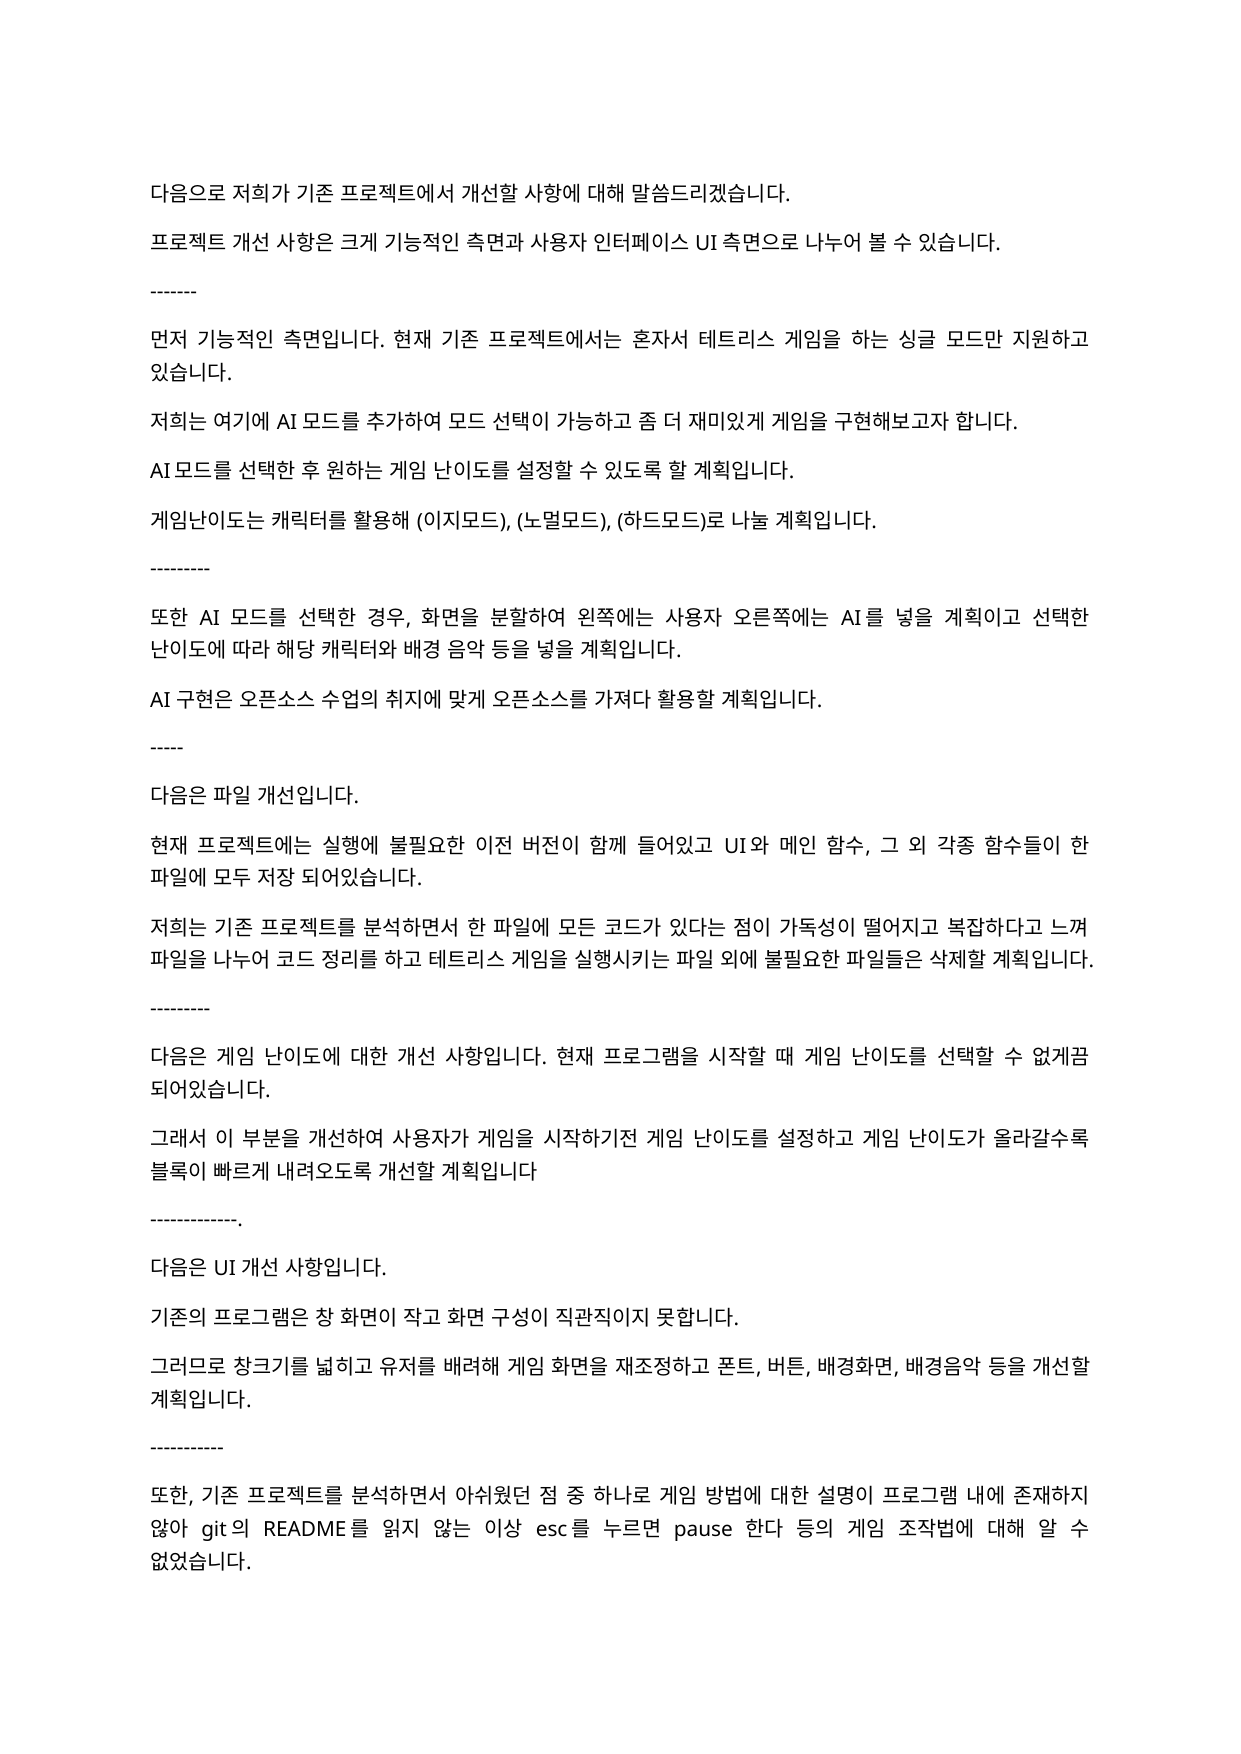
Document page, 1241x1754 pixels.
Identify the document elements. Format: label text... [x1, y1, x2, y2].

text 다음은 파일 개선입니다. [150, 779, 1090, 810]
text 또한, 기존 프로젝트를 분석하면서 아쉬웠던 점 중 하나로 게임 방법에 대한 설명이 프로그램 내에 존재하지 않아 git의 README를 읽지 않는 이상 esc를 누르면 pause 한다 등의 게임 조작법에 대해 알 수 없었습니다. [150, 1479, 1090, 1575]
text AI모드를 선택한 후 원하는 게임 난이도를 설정할 수 있도록 할 계획입니다. [150, 455, 1090, 485]
text ----------- [150, 1432, 1090, 1461]
text ----- [150, 732, 1090, 761]
text 다음은 게임 난이도에 대한 개선 사항입니다. 현재 프로그램을 시작할 때 게임 난이도를 선택할 수 없게끔 되어있습니다. [150, 1040, 1090, 1103]
text --------- [150, 553, 1090, 582]
text 현재 프로젝트에는 실행에 불필요한 이전 버전이 함께 들어있고 UI와 메인 함수, 그 외 각종 함수들이 한 파일에 모두 저장 되어있습니다. [150, 829, 1090, 892]
text 그러므로 창크기를 넓히고 유저를 배려해 게임 화면을 재조정하고 폰트, 버튼, 배경화면, 배경음악 등을 개선할 계획입니다. [150, 1350, 1090, 1413]
text -------------. [150, 1204, 1090, 1233]
text --------- [150, 993, 1090, 1021]
text 그래서 이 부분을 개선하여 사용자가 게임을 시작하기전 게임 난이도를 설정하고 게임 난이도가 올라갈수록 블록이 빠르게 내려오도록 개선할 계획입니다 [150, 1122, 1090, 1185]
text 다음은 UI 개선 사항입니다. [150, 1251, 1090, 1282]
text 먼저 기능적인 측면입니다. 현재 기존 프로젝트에서는 혼자서 테트리스 게임을 하는 싱글 모드만 지원하고 있습니다. [150, 323, 1090, 386]
text 저희는 기존 프로젝트를 분석하면서 한 파일에 모든 코드가 있다는 점이 가독성이 떨어지고 복잡하다고 느껴 파일을 나누어 코드 정리를 하고 테트리스 게임을 실행시키는 파일 외에 불필요한 파일들은 삭제할 계획입니다. [150, 911, 1090, 974]
text 프로젝트 개선 사항은 크게 기능적인 측면과 사용자 인터페이스 UI 측면으로 나누어 볼 수 있습니다. [150, 227, 1090, 257]
text 기존의 프로그램은 창 화면이 작고 화면 구성이 직관직이지 못합니다. [150, 1301, 1090, 1331]
text 게임난이도는 캐릭터를 활용해 (이지모드), (노멀모드), (하드모드)로 나눌 계획입니다. [150, 504, 1090, 534]
text 다음으로 저희가 기존 프로젝트에서 개선할 사항에 대해 말씀드리겠습니다. [150, 177, 1090, 207]
text AI 구현은 오픈소스 수업의 취지에 맞게 오픈소스를 가져다 활용할 계획입니다. [150, 683, 1090, 713]
text ------- [150, 276, 1090, 304]
text 저희는 여기에 AI 모드를 추가하여 모드 선택이 가능하고 좀 더 재미있게 게임을 구현해보고자 합니다. [150, 405, 1090, 436]
text 또한 AI 모드를 선택한 경우, 화면을 분할하여 왼쪽에는 사용자 오른쪽에는 AI를 넣을 계획이고 선택한 난이도에 따라 해당 캐릭터와 배경 음악 등을 넣을 계획입니다. [150, 601, 1090, 664]
